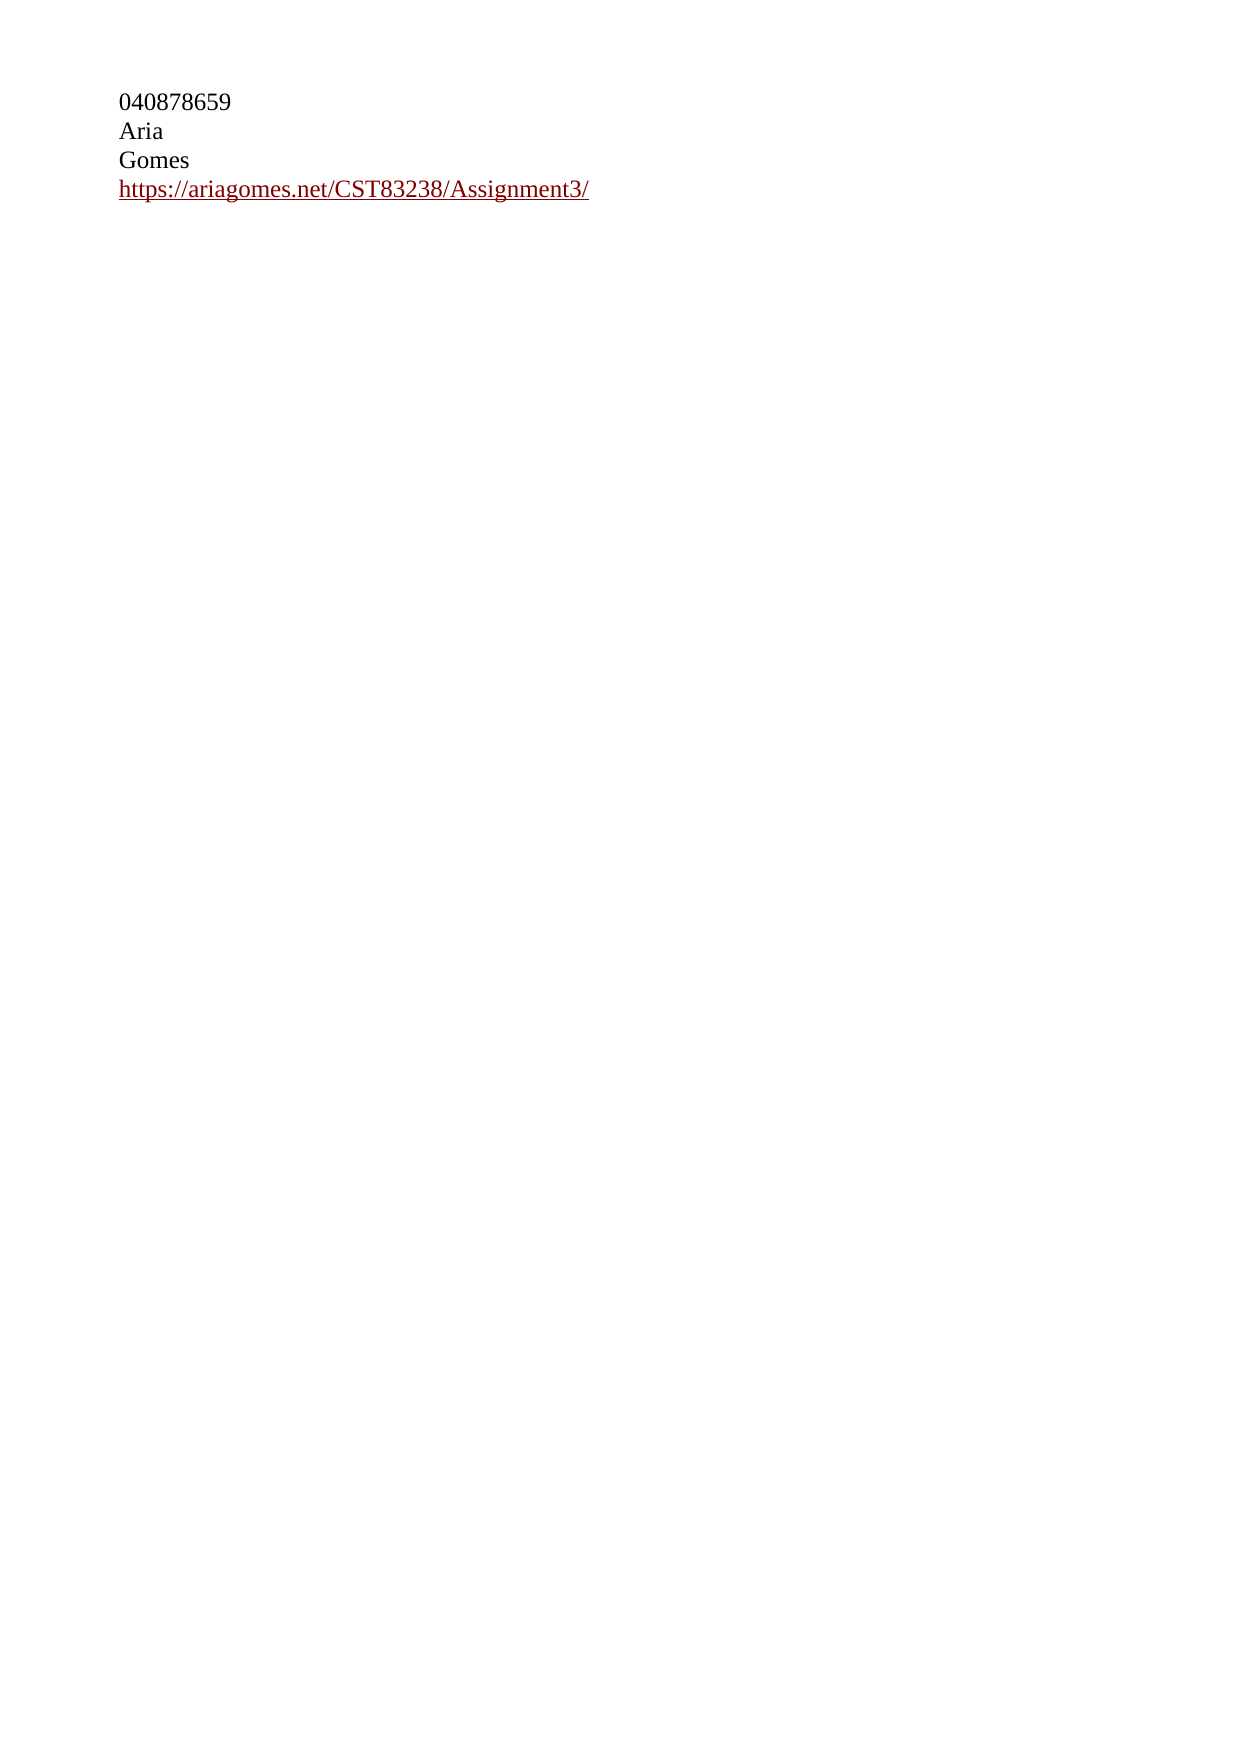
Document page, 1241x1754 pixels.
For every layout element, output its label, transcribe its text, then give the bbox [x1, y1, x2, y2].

text Aria [119, 116, 1121, 145]
text 040878659 [119, 87, 1121, 116]
text https://ariagomes.net/CST83238/Assignment3/ [119, 174, 1121, 202]
text Gomes [119, 145, 1121, 174]
